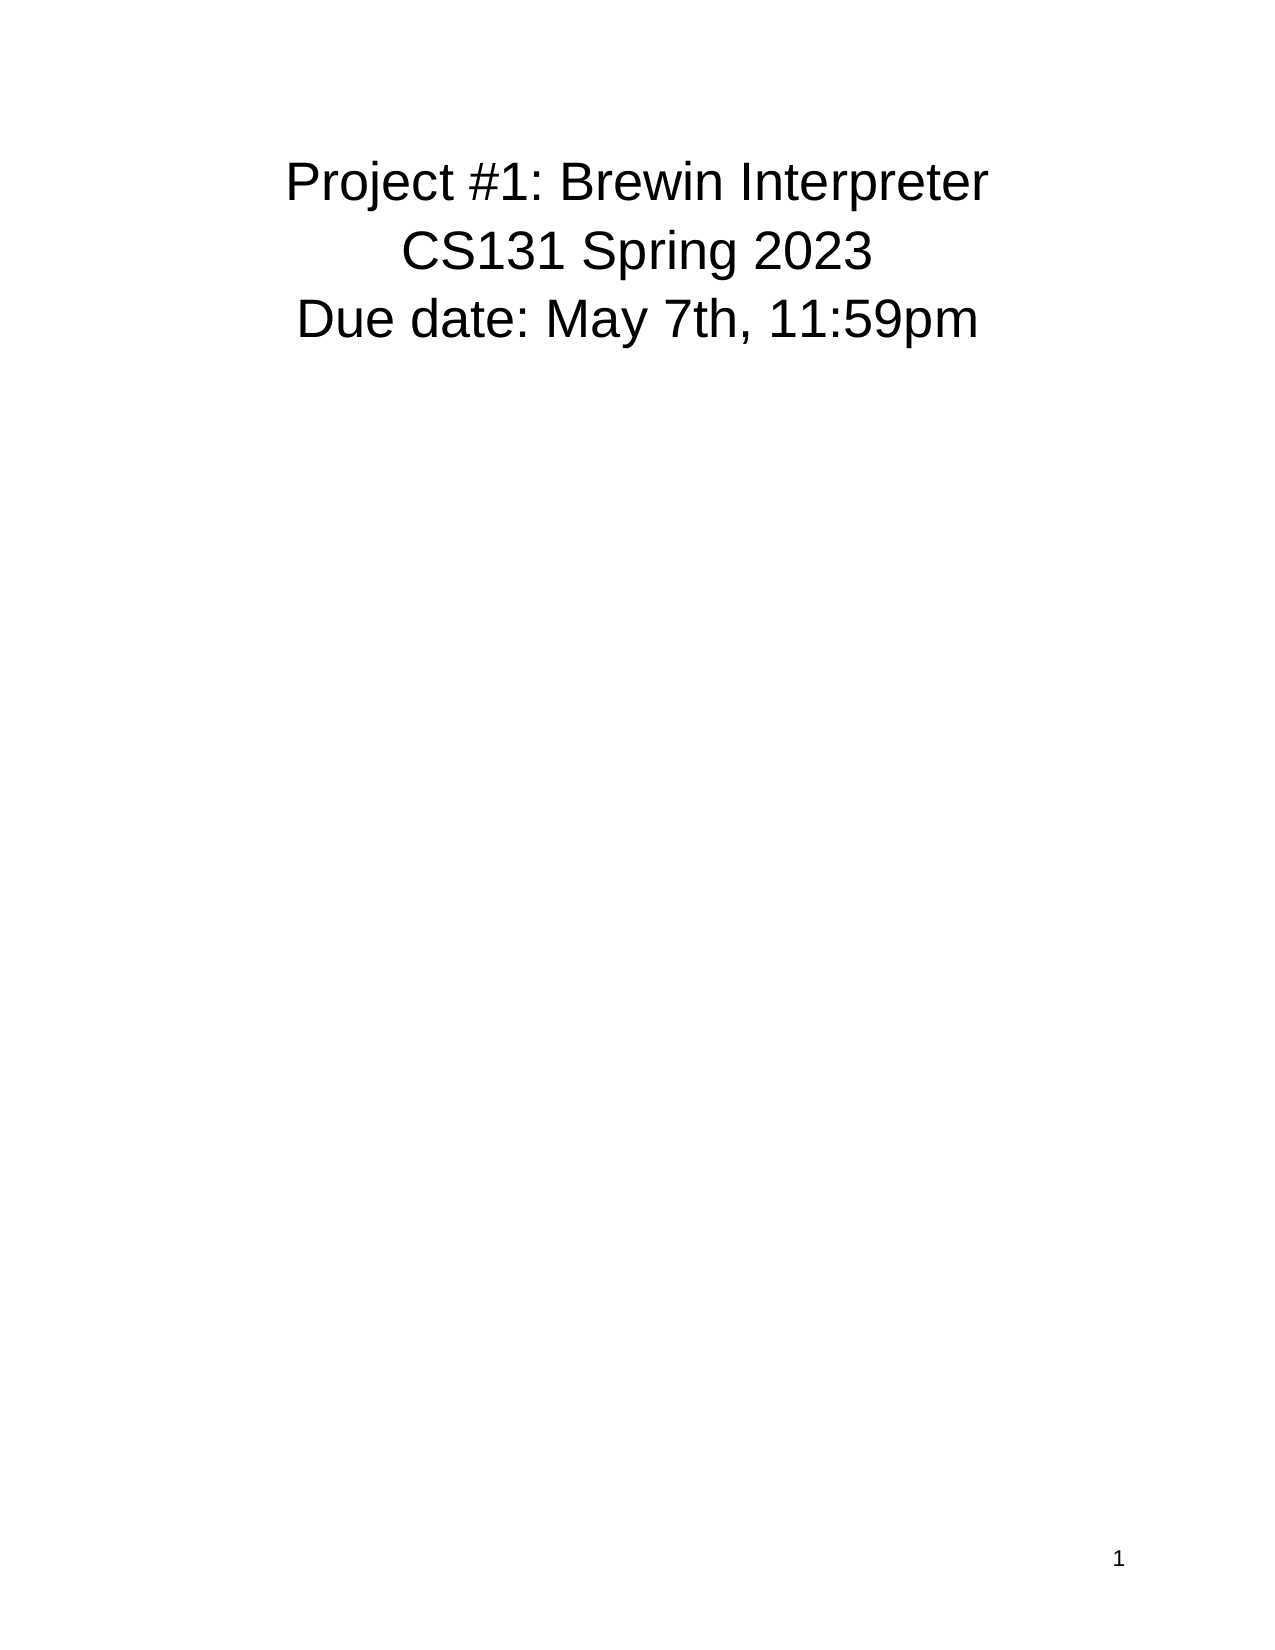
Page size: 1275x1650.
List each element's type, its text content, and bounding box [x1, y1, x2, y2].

title Due date: May 7th, 11:59pm [150, 287, 1125, 349]
title CS131 Spring 2023 [150, 218, 1125, 281]
title Project #1: Brewin Interpreter [150, 150, 1125, 212]
